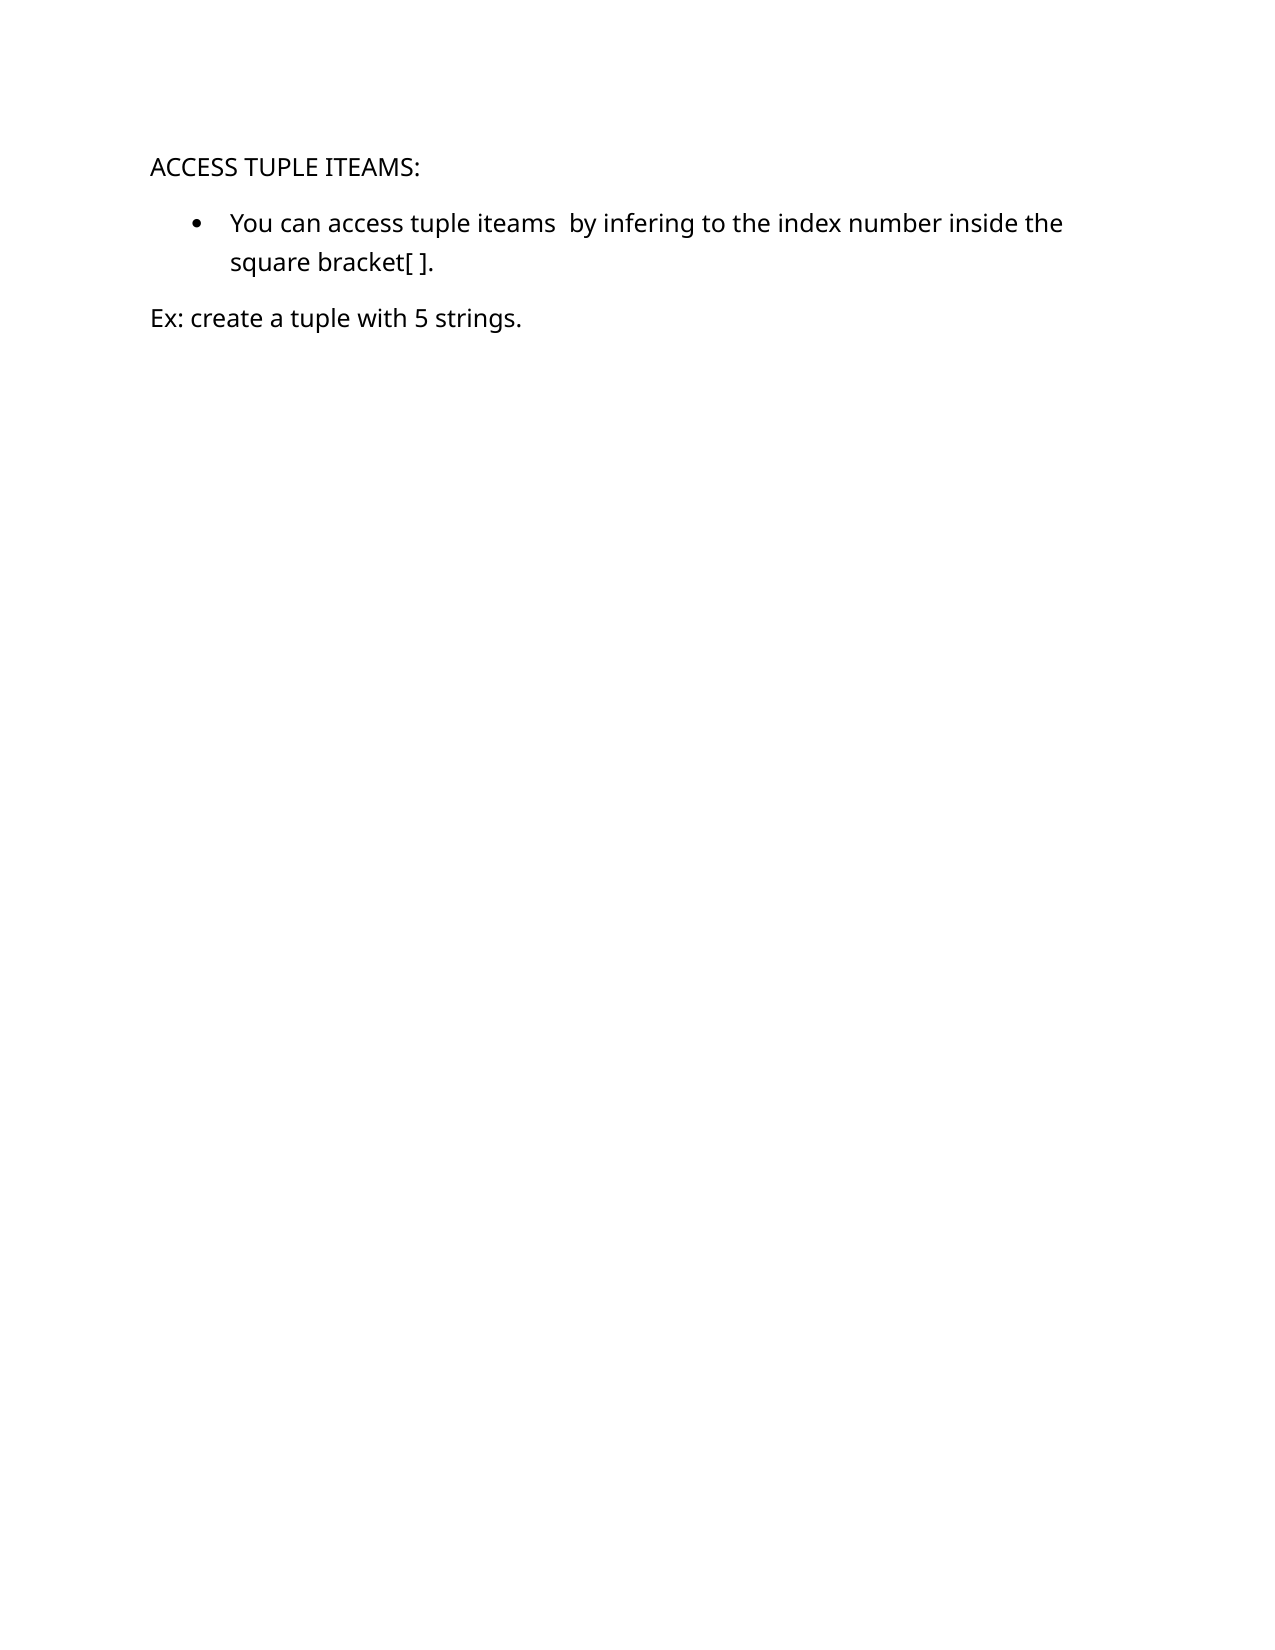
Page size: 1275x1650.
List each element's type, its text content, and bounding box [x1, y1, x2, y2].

text ACCESS TUPLE ITEAMS: [150, 150, 1125, 184]
list You can access tuple iteams by infering to the index number inside the square bracket[ ]. [192, 206, 1125, 279]
text Ex: create a tuple with 5 strings. [150, 301, 1125, 335]
